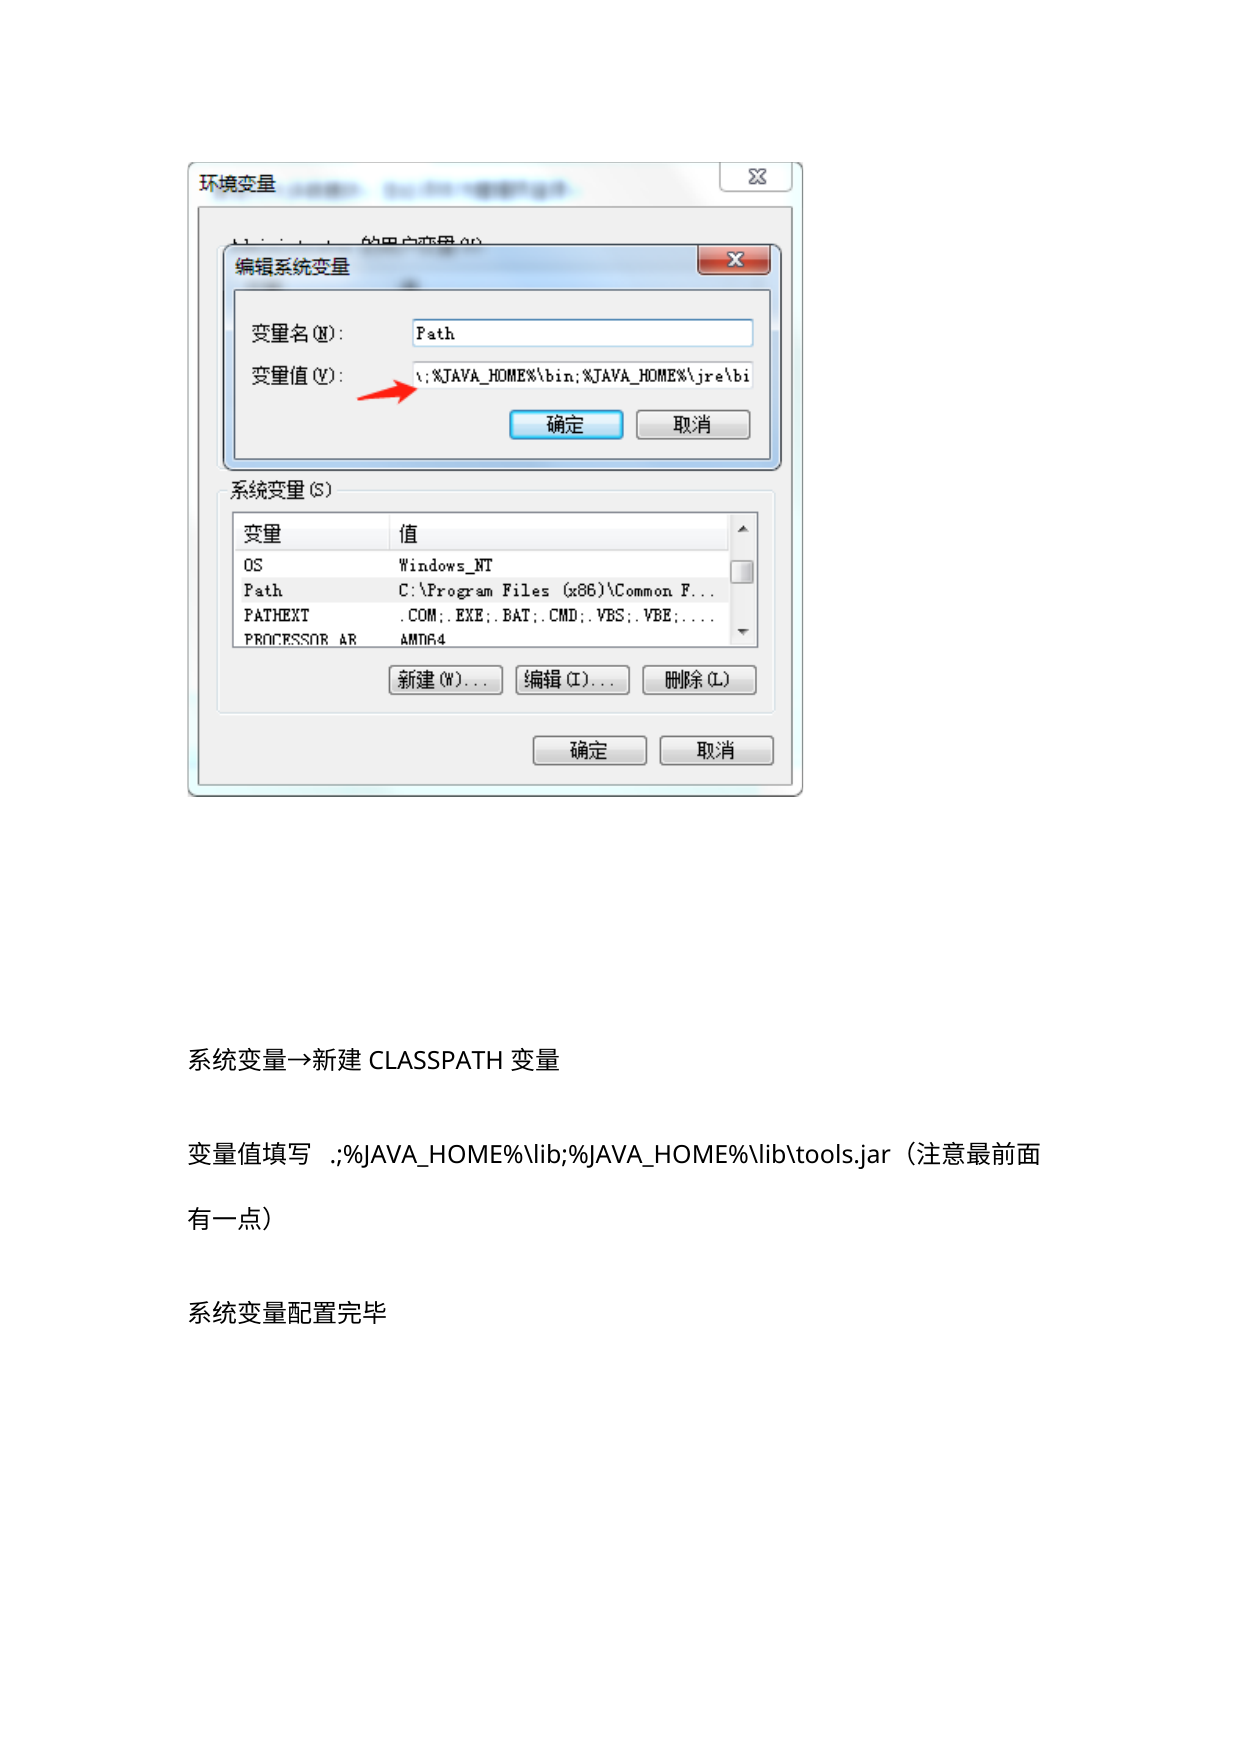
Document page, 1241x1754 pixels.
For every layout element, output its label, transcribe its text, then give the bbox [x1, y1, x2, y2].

text 变量值填写 .;%JAVA_HOME%\lib;%JAVA_HOME%\lib\tools.jar（注意最前面有一点） [187, 1120, 1053, 1250]
text 系统变量配置完毕 [187, 1279, 1053, 1344]
picture [187, 162, 804, 797]
text 系统变量→新建 CLASSPATH 变量 [187, 1026, 1053, 1091]
